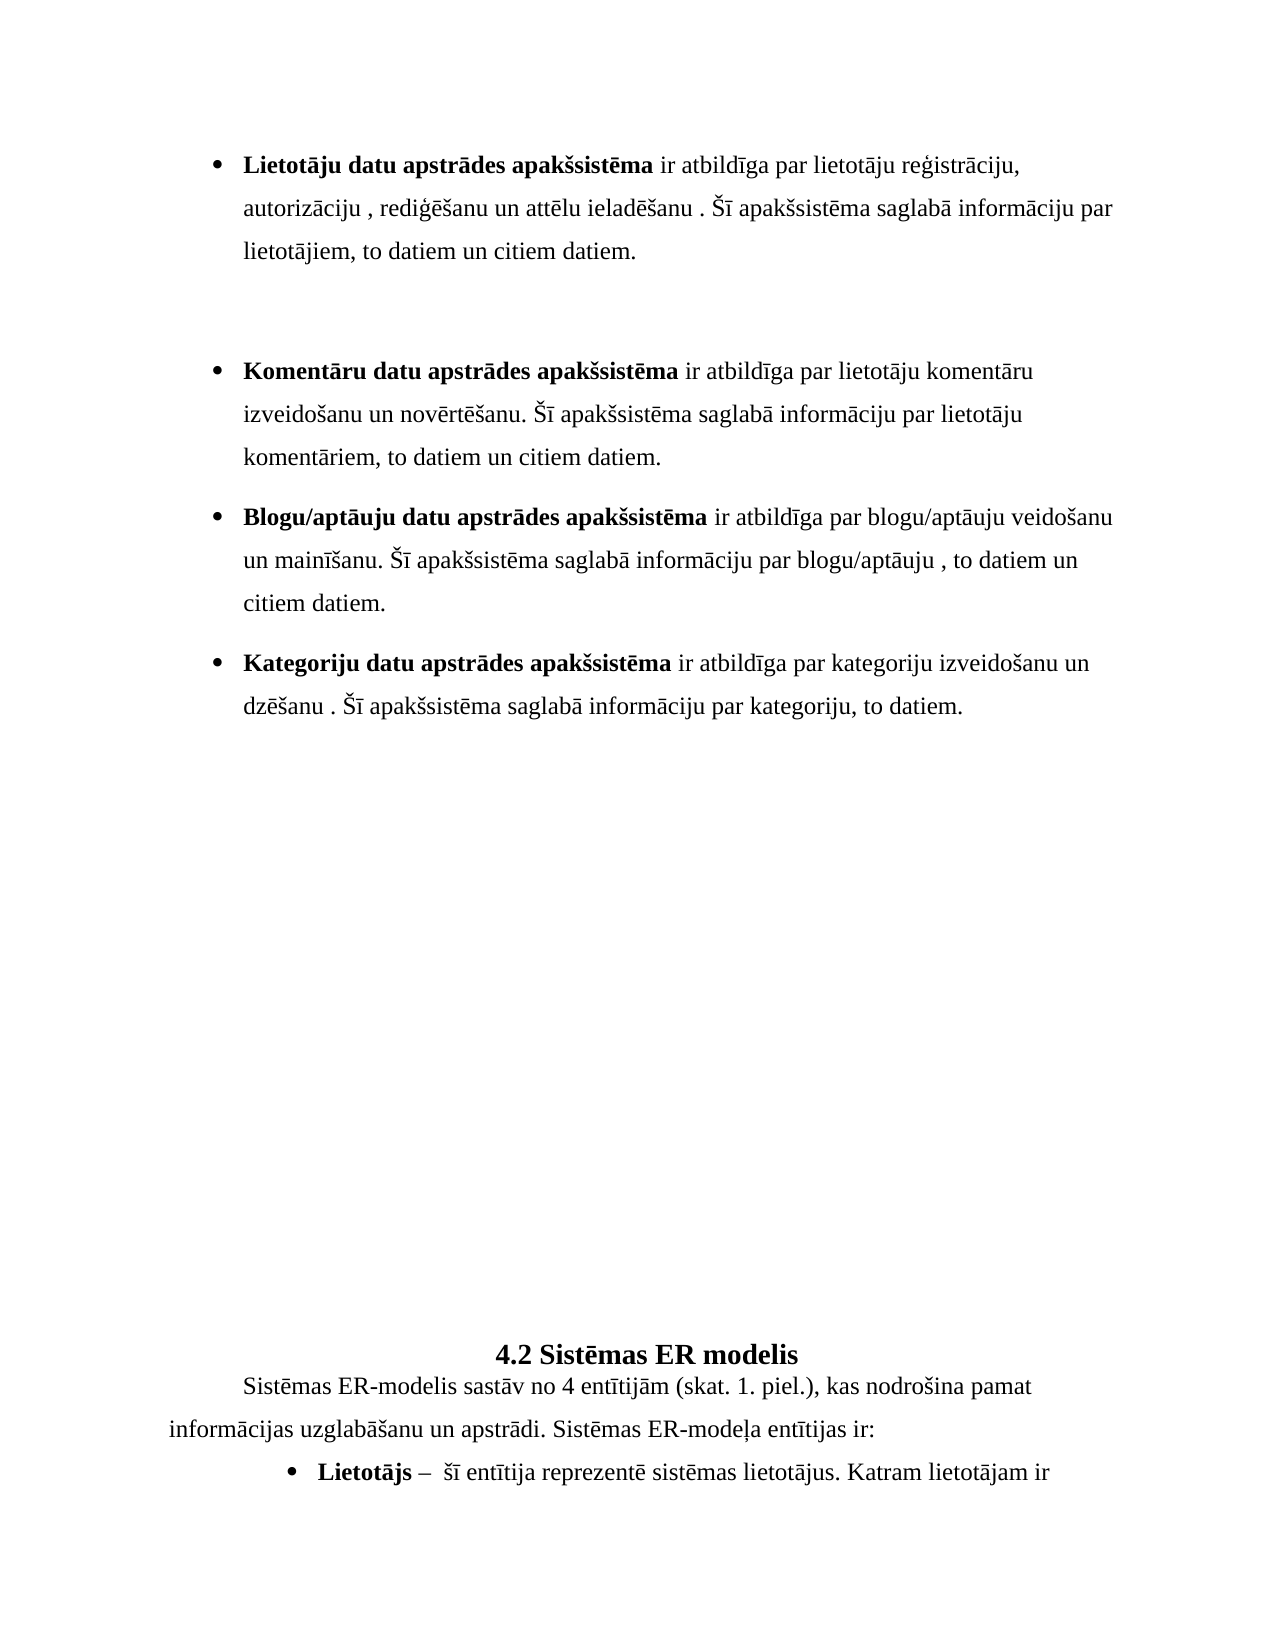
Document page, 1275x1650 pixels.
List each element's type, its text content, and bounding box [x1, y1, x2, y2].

list Komentāru datu apstrādes apakšsistēma ir atbildīga par lietotāju komentāru izveidošanu un novērtēšanu. Šī apakšsistēma saglabā informāciju par lietotāju komentāriem, to datiem un citiem datiem. [213, 356, 1125, 471]
text Sistēmas ER-modelis sastāv no 4 entītijām (skat. 1. piel.), kas nodrošina pamat informācijas uzglabāšanu un apstrādi. Sistēmas ER-modeļa entītijas ir: [169, 1371, 1125, 1443]
list Kategoriju datu apstrādes apakšsistēma ir atbildīga par kategoriju izveidošanu un dzēšanu . Šī apakšsistēma saglabā informāciju par kategoriju, to datiem. [213, 648, 1125, 720]
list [288, 1457, 1125, 1486]
list Lietotāju datu apstrādes apakšsistēma ir atbildīga par lietotāju reģistrāciju, autorizāciju , rediģēšanu un attēlu ieladēšanu . Šī apakšsistēma saglabā informāciju par lietotājiem, to datiem un citiem datiem. [213, 150, 1125, 265]
text 4.2 Sistēmas ER modelis [169, 1337, 1125, 1371]
list Blogu/aptāuju datu apstrādes apakšsistēma ir atbildīga par blogu/aptāuju veidošanu un mainīšanu. Šī apakšsistēma saglabā informāciju par blogu/aptāuju , to datiem un citiem datiem. [213, 502, 1125, 617]
